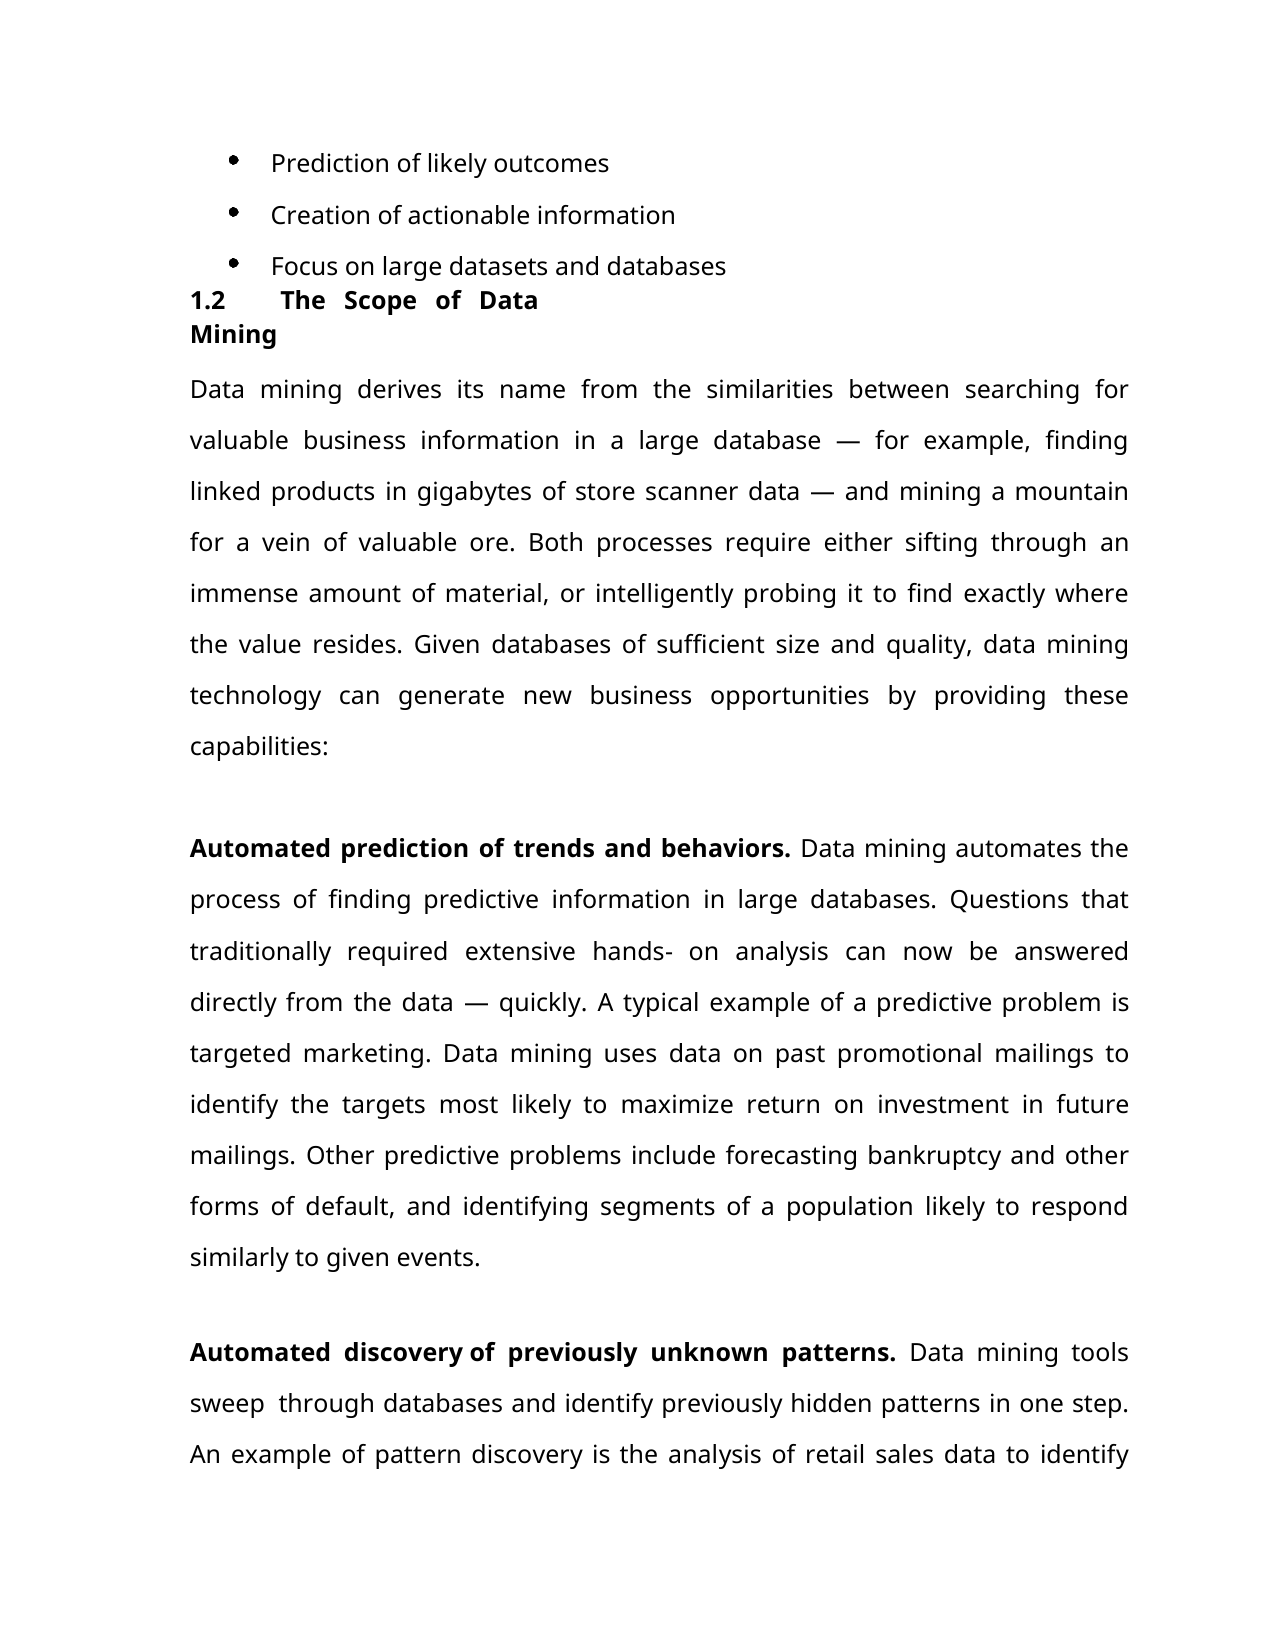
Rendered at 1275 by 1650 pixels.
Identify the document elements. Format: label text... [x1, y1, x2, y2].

text Data mining derives its name from the similarities between searching for valuable business information in a large database — for example, finding linked products in gigabytes of store scanner data — and mining a mountain for a vein of valuable ore. Both processes require either sifting through an immense amount of material, or intelligently probing it to find exactly where the value resides. Given databases of sufficient size and quality, data mining technology can generate new business opportunities by providing these capabilities: [189, 372, 1129, 763]
text Creation of actionable information [227, 193, 1137, 232]
text 1.2 The Scope of Data Mining [189, 283, 538, 351]
picture [227, 193, 252, 225]
picture [227, 141, 252, 173]
text Focus on large datasets and databases [227, 244, 1137, 283]
text Prediction of likely outcomes [227, 142, 1137, 180]
text Automated prediction of trends and behaviors. Data mining automates the process of finding predictive information in large databases. Questions that traditionally required extensive hands- on analysis can now be answered directly from the data — quickly. A typical example of a predictive problem is targeted marketing. Data mining uses data on past promotional mailings to identify the targets most likely to maximize return on investment in future mailings. Other predictive problems include forecasting bankruptcy and other forms of default, and identifying segments of a population likely to respond similarly to given events. [189, 831, 1129, 1273]
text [189, 1334, 1129, 1470]
picture [227, 244, 252, 276]
